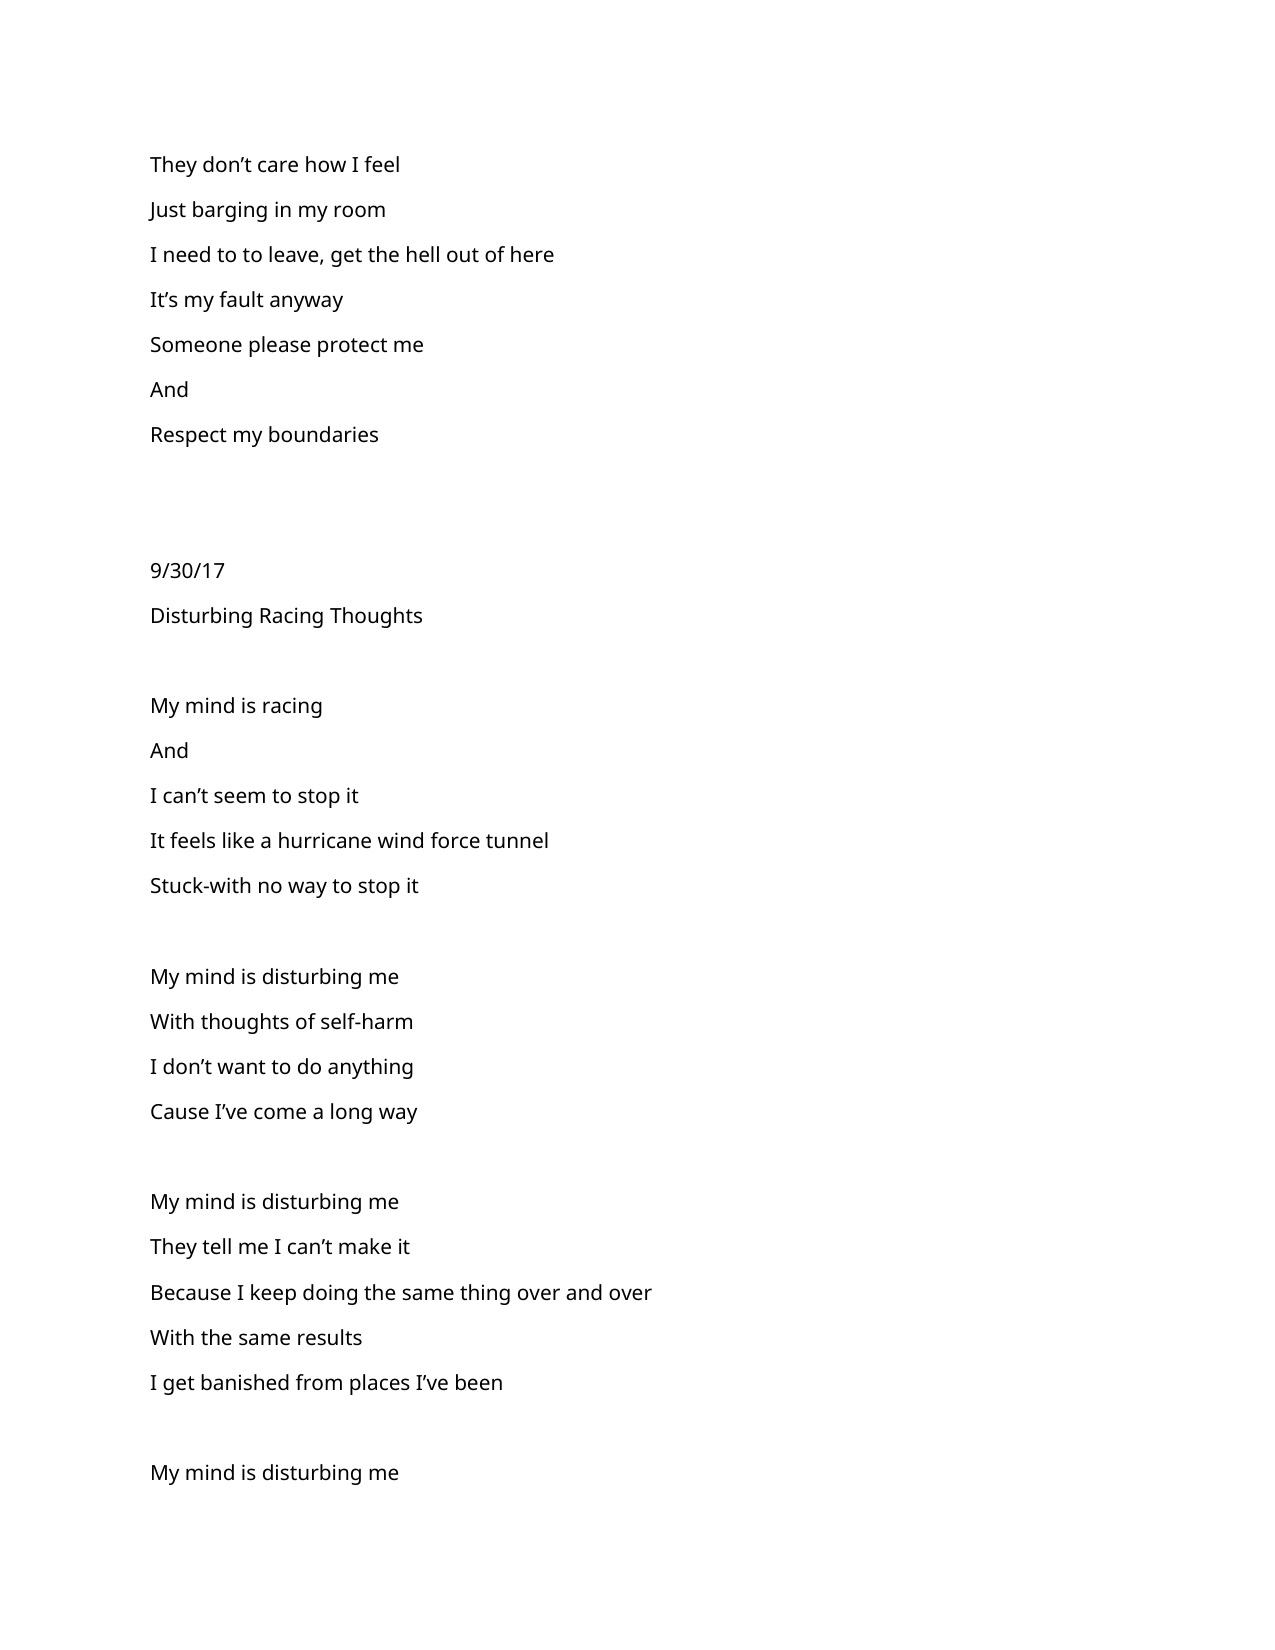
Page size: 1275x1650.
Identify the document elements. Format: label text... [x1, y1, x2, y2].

text My mind is disturbing me [150, 1187, 1125, 1216]
text My mind is disturbing me [150, 1458, 1125, 1486]
text 9/30/17 [150, 556, 1125, 584]
text It feels like a hurricane wind force tunnel [150, 827, 1125, 855]
text And [150, 736, 1125, 765]
text They don’t care how I feel [150, 150, 1125, 178]
text It’s my fault anyway [150, 285, 1125, 314]
text With the same results [150, 1323, 1125, 1351]
text Just barging in my room [150, 195, 1125, 223]
text With thoughts of self-harm [150, 1007, 1125, 1035]
text Respect my boundaries [150, 421, 1125, 449]
text I need to to leave, get the hell out of here [150, 240, 1125, 269]
text And [150, 376, 1125, 404]
text I don’t want to do anything [150, 1052, 1125, 1081]
text Someone please protect me [150, 330, 1125, 359]
text I can’t seem to stop it [150, 781, 1125, 810]
text Cause I’ve come a long way [150, 1097, 1125, 1126]
text Because I keep doing the same thing over and over [150, 1278, 1125, 1306]
text My mind is racing [150, 691, 1125, 720]
text Stuck-with no way to stop it [150, 872, 1125, 900]
text I get banished from places I’ve been [150, 1368, 1125, 1396]
text My mind is disturbing me [150, 962, 1125, 990]
text They tell me I can’t make it [150, 1232, 1125, 1261]
text Disturbing Racing Thoughts [150, 601, 1125, 629]
